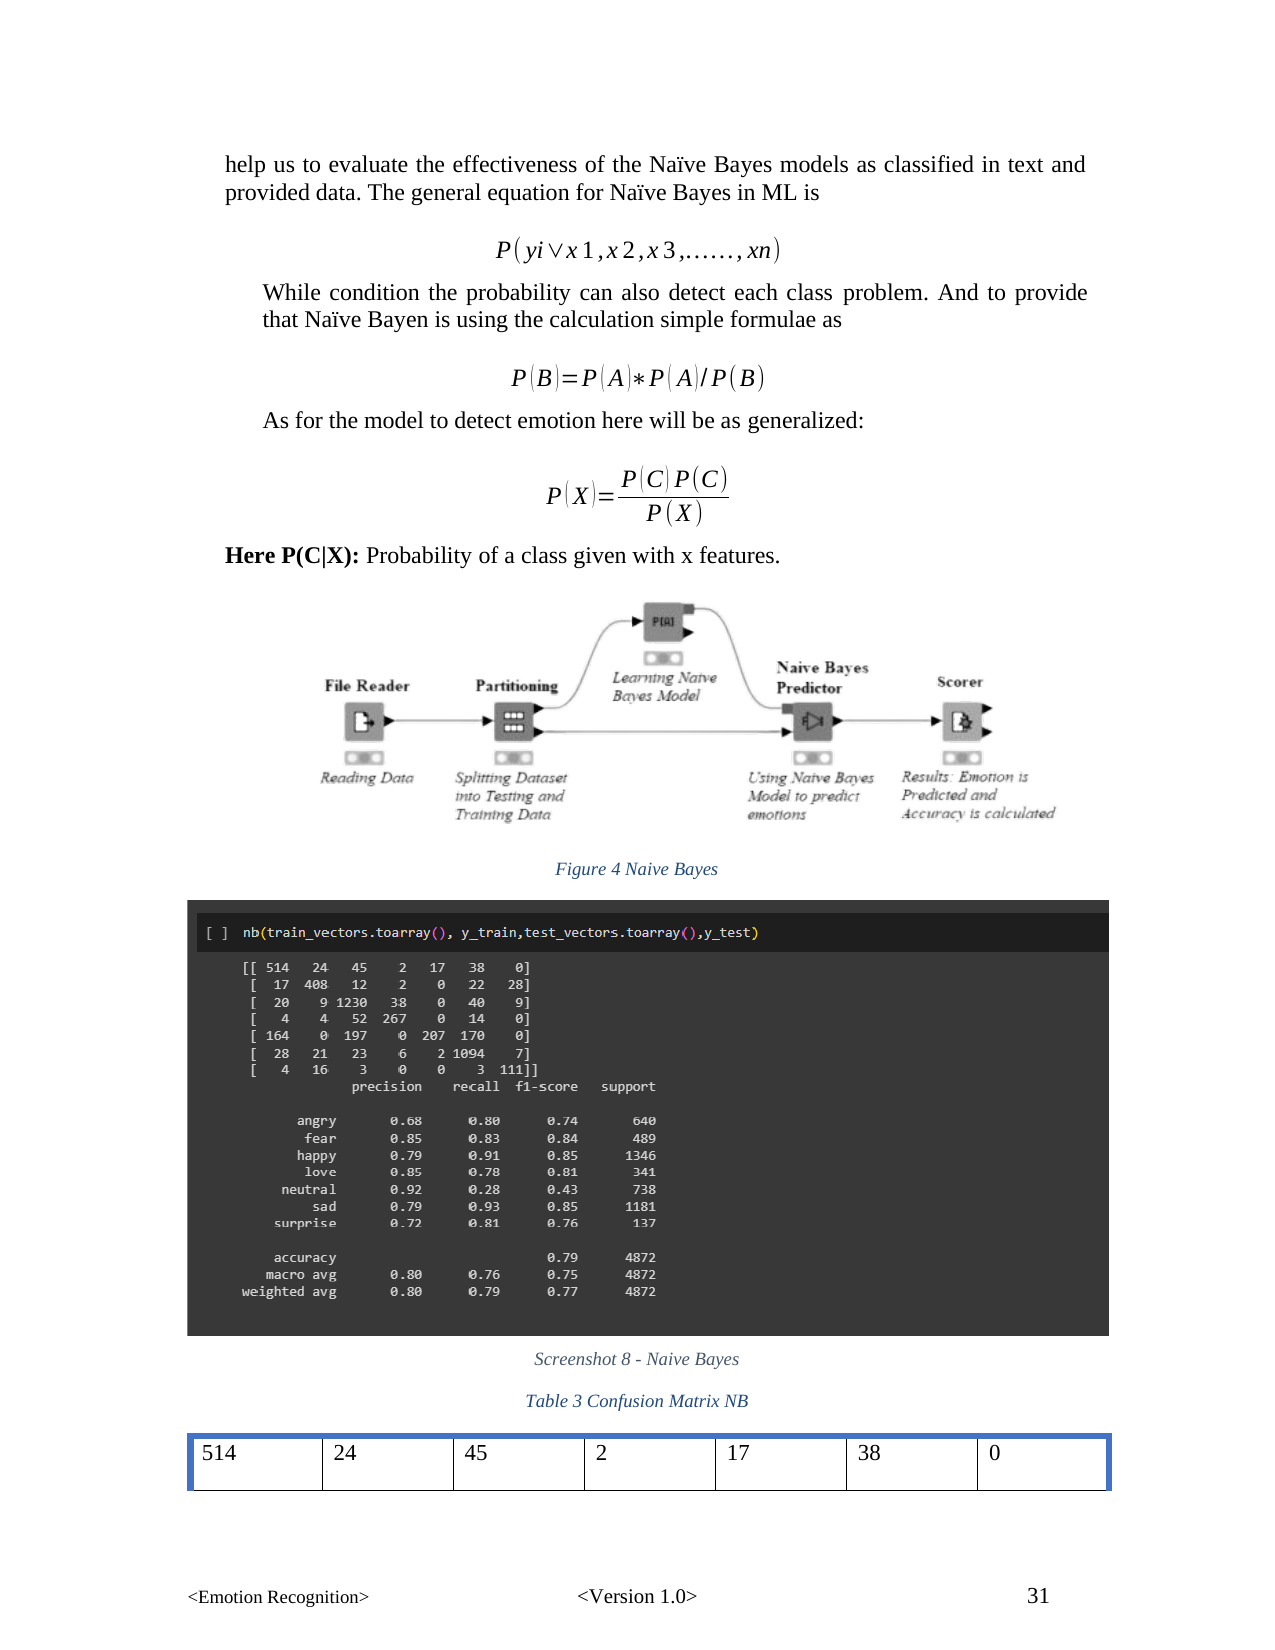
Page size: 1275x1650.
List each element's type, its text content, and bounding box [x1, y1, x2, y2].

text As for the model to detect emotion here will be as generalized: [187, 406, 1088, 434]
table_header 0 [978, 1439, 1106, 1490]
text Here P(C|X): Probability of a class given with x features. [187, 541, 1088, 569]
picture [187, 900, 1109, 1336]
text While condition the probability can also detect each class problem. And to provide that Naïve Bayen is using the calculation simple formulae as [262, 278, 1088, 333]
table_header 17 [716, 1439, 846, 1490]
text Figure 4 Naive Bayes [187, 858, 1088, 880]
table_header 38 [847, 1439, 977, 1490]
table_header 24 [323, 1439, 453, 1490]
table_header 514 [194, 1439, 322, 1490]
table_header 2 [585, 1439, 715, 1490]
table_header 45 [454, 1439, 584, 1490]
text Screenshot 8 - Naive Bayes [187, 1348, 1088, 1369]
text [225, 150, 1088, 205]
picture [224, 598, 1138, 846]
